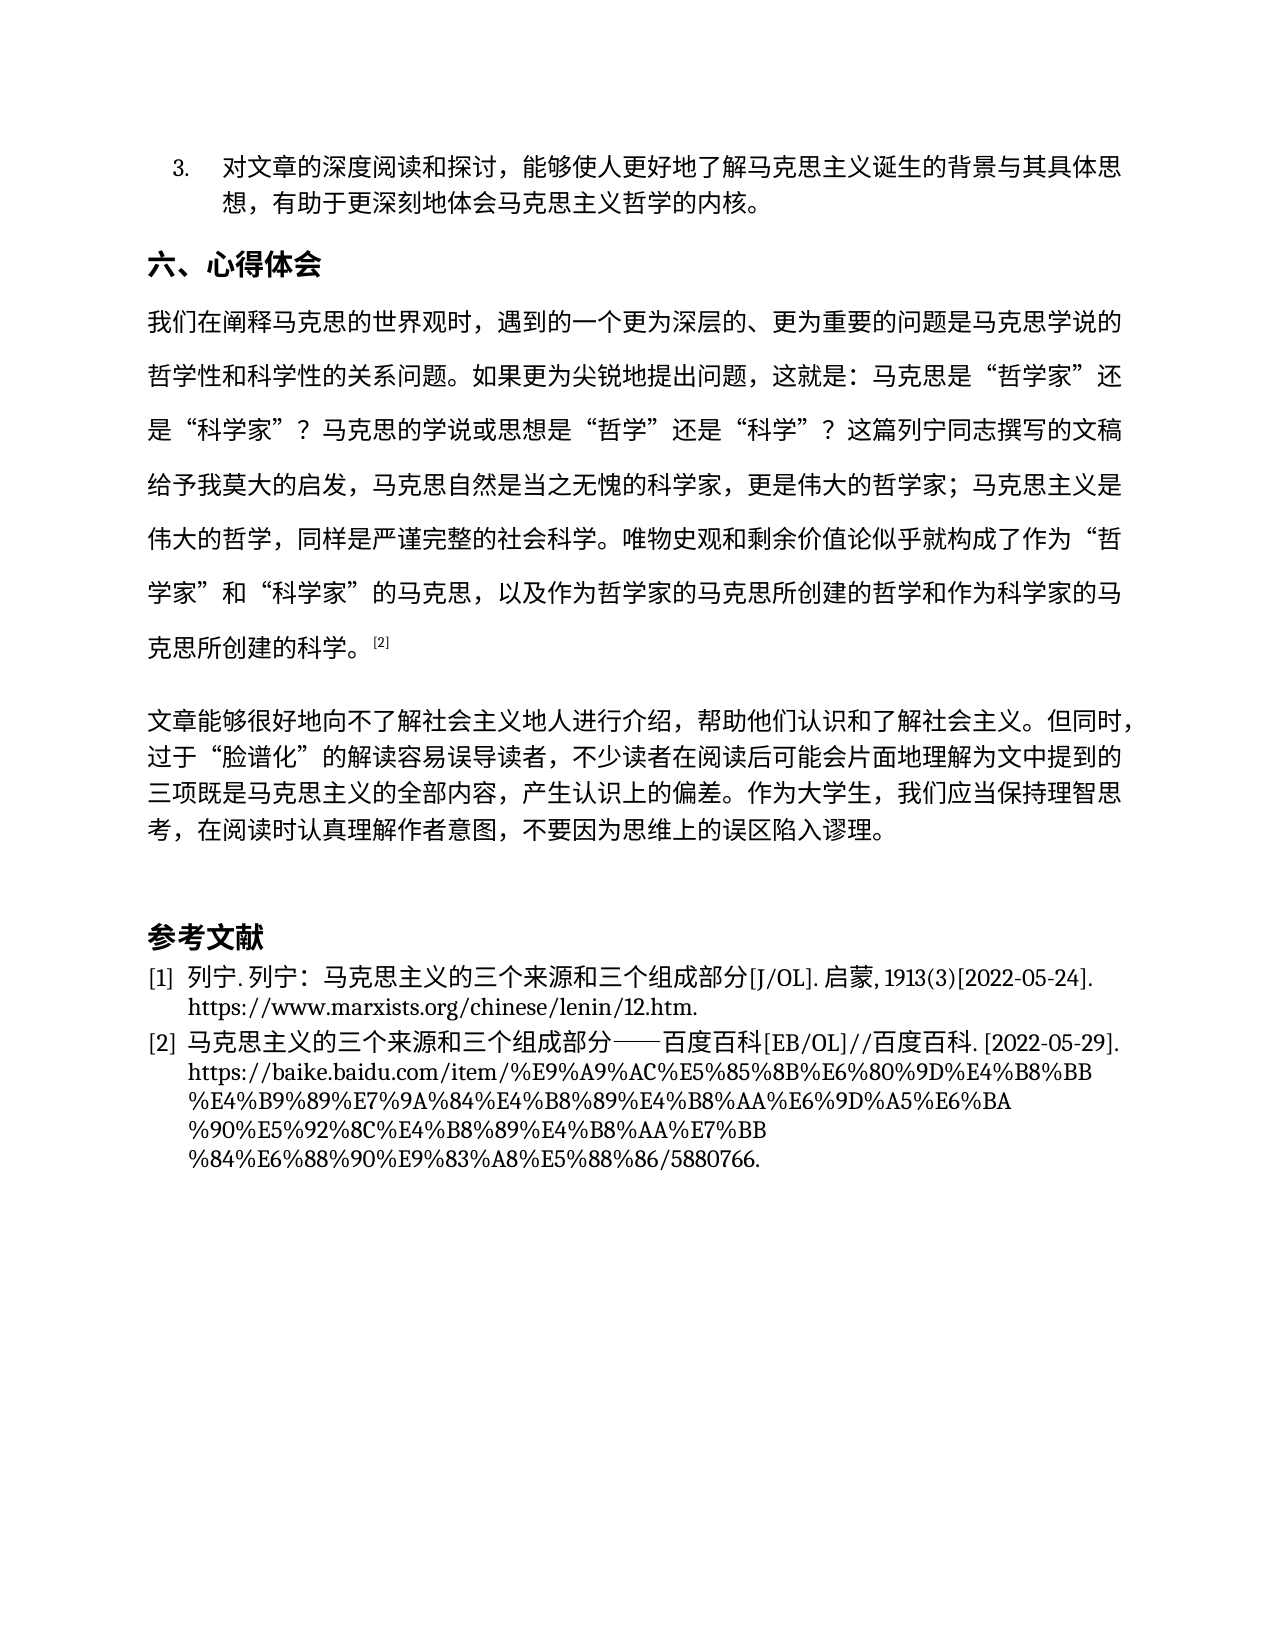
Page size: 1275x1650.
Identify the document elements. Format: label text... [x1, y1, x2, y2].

text [1] 列宁. 列宁：马克思主义的三个来源和三个组成部分[J/OL]. 启蒙, 1913(3)[2022-05-24]. https://www.marxists.org/chinese/lenin/12.htm. [148, 957, 1127, 1022]
subtitle 参考文献 [148, 915, 1127, 957]
list 对文章的深度阅读和探讨，能够使人更好地了解马克思主义诞生的背景与其具体思想，有助于更深刻地体会马克思主义哲学的内核。 [173, 148, 1127, 220]
subtitle 六、心得体会 [148, 241, 1127, 283]
text 文章能够很好地向不了解社会主义地人进行介绍，帮助他们认识和了解社会主义。但同时，过于“脸谱化”的解读容易误导读者，不少读者在阅读后可能会片面地理解为文中提到的三项既是马克思主义的全部内容，产生认识上的偏差。作为大学生，我们应当保持理智思考，在阅读时认真理解作者意图，不要因为思维上的误区陷入谬理。 [148, 701, 1127, 846]
text 我们在阐释马克思的世界观时，遇到的一个更为深层的、更为重要的问题是马克思学说的哲学性和科学性的关系问题。如果更为尖锐地提出问题，这就是：马克思是“哲学家”还是“科学家”？马克思的学说或思想是“哲学”还是“科学”？这篇列宁同志撰写的文稿给予我莫大的启发，马克思自然是当之无愧的科学家，更是伟大的哲学家；马克思主义是伟大的哲学，同样是严谨完整的社会科学。唯物史观和剩余价值论似乎就构成了作为“哲学家”和“科学家”的马克思，以及作为哲学家的马克思所创建的哲学和作为科学家的马克思所创建的科学。[2] [148, 302, 1127, 664]
text [2] 马克思主义的三个来源和三个组成部分——百度百科[EB/OL]//百度百科. [2022-05-29]. https://baike.baidu.com/item/%E9%A9%AC%E5%85%8B%E6%80%9D%E4%B8%BB%E4%B9%89%E7%9A%84%E4%B8%89%E4%B8%AA%E6%9D%A5%E6%BA%90%E5%92%8C%E4%B8%89%E4%B8%AA%E7%BB%84%E6%88%90%E9%83%A8%E5%88%86/5880766. [148, 1022, 1127, 1173]
